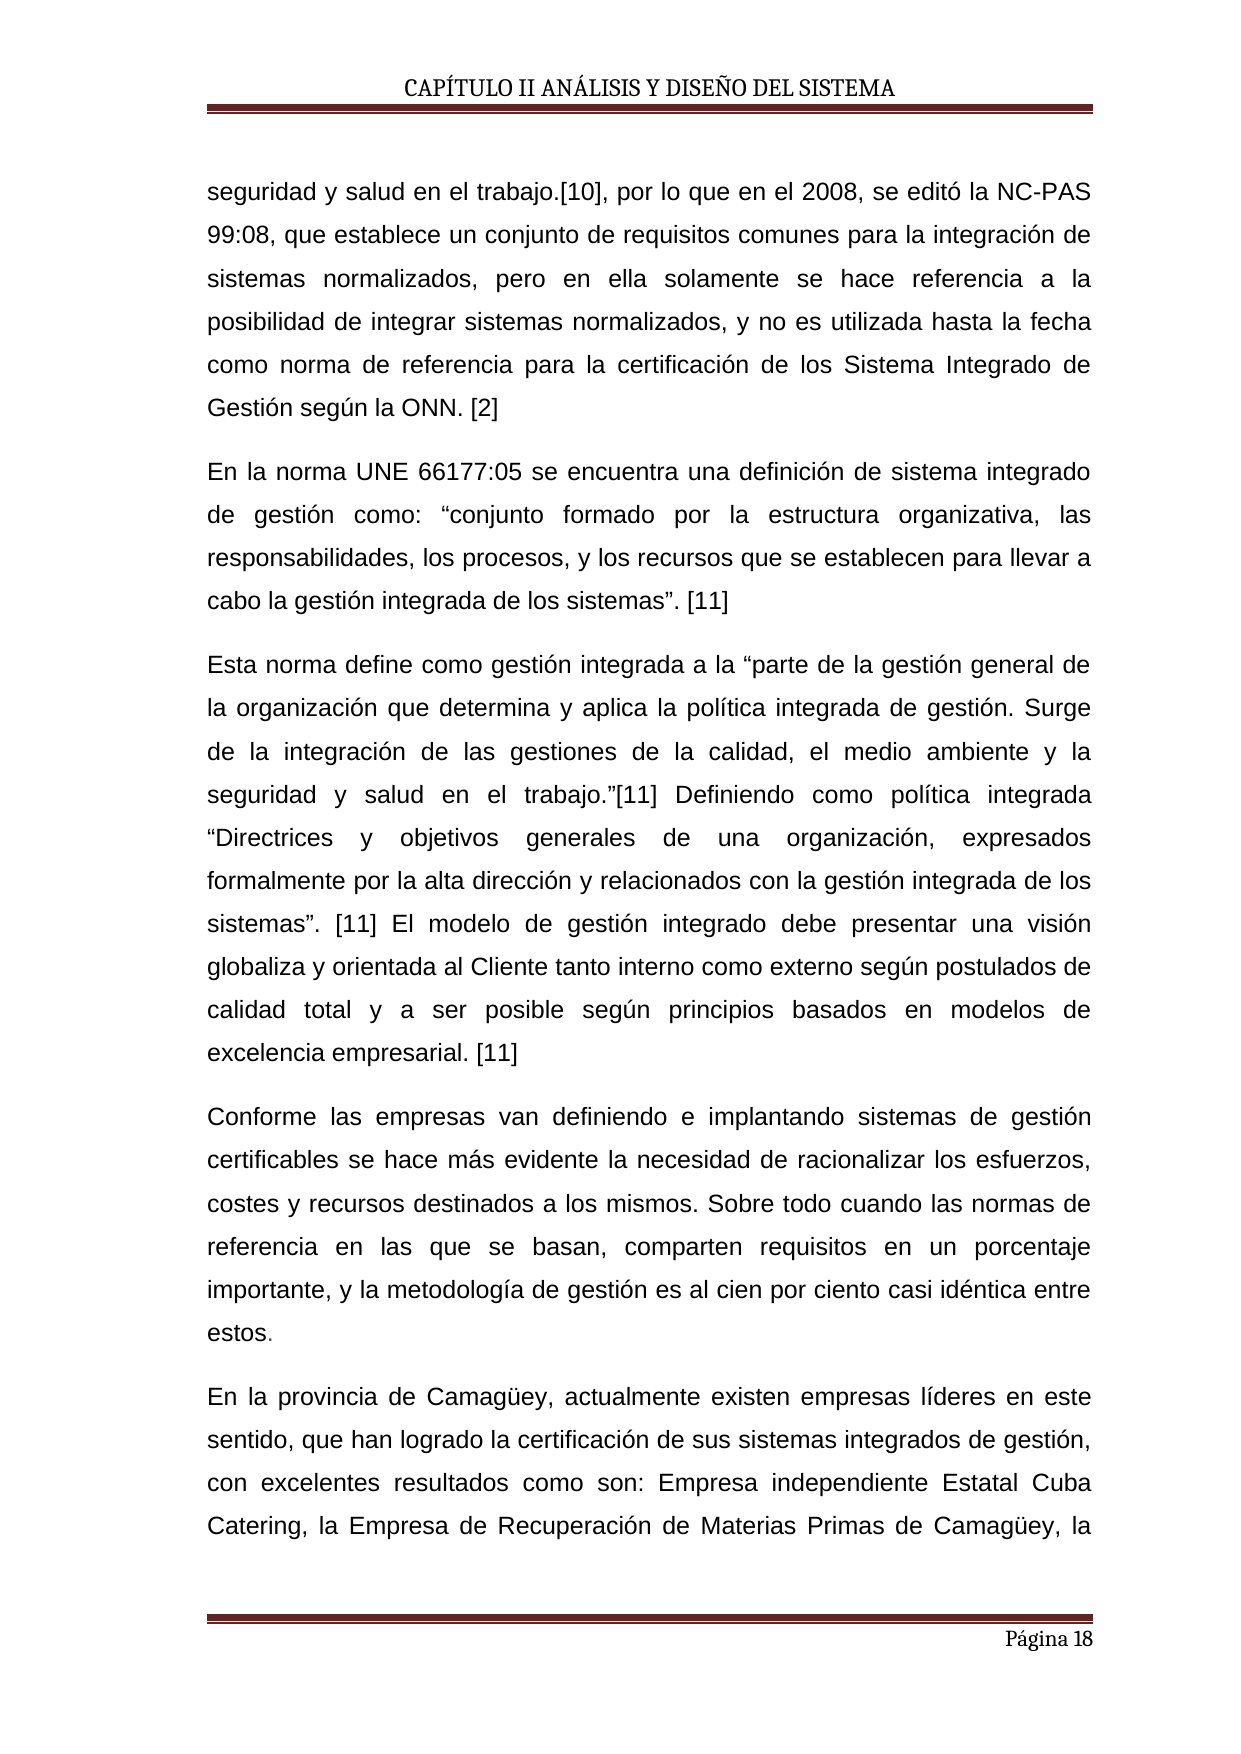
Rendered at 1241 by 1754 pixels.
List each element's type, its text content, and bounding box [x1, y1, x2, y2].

list En la norma UNE 66177:05 se encuentra una definición de sistema integrado de gestión como: “conjunto formado por la estructura organizativa, las responsabilidades, los procesos, y los recursos que se establecen para llevar a cabo la gestión integrada de los sistemas”. [11] [207, 457, 1093, 615]
list Conforme las empresas van definiendo e implantando sistemas de gestión certificables se hace más evidente la necesidad de racionalizar los esfuerzos, costes y recursos destinados a los mismos. Sobre todo cuando las normas de referencia en las que se basan, comparten requisitos en un porcentaje importante, y la metodología de gestión es al cien por ciento casi idéntica entre estos. [207, 1102, 1093, 1347]
list Esta norma define como gestión integrada a la “parte de la gestión general de la organización que determina y aplica la política integrada de gestión. Surge de la integración de las gestiones de la calidad, el medio ambiente y la seguridad y salud en el trabajo.”[11] Definiendo como política integrada “Directrices y objetivos generales de una organización, expresados formalmente por la alta dirección y relacionados con la gestión integrada de los sistemas”. [11] El modelo de gestión integrado debe presentar una visión globaliza y orientada al Cliente tanto interno como externo según postulados de calidad total y a ser posible según principios basados en modelos de excelencia empresarial. [11] [207, 650, 1093, 1067]
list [207, 1382, 1093, 1540]
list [207, 177, 1093, 422]
